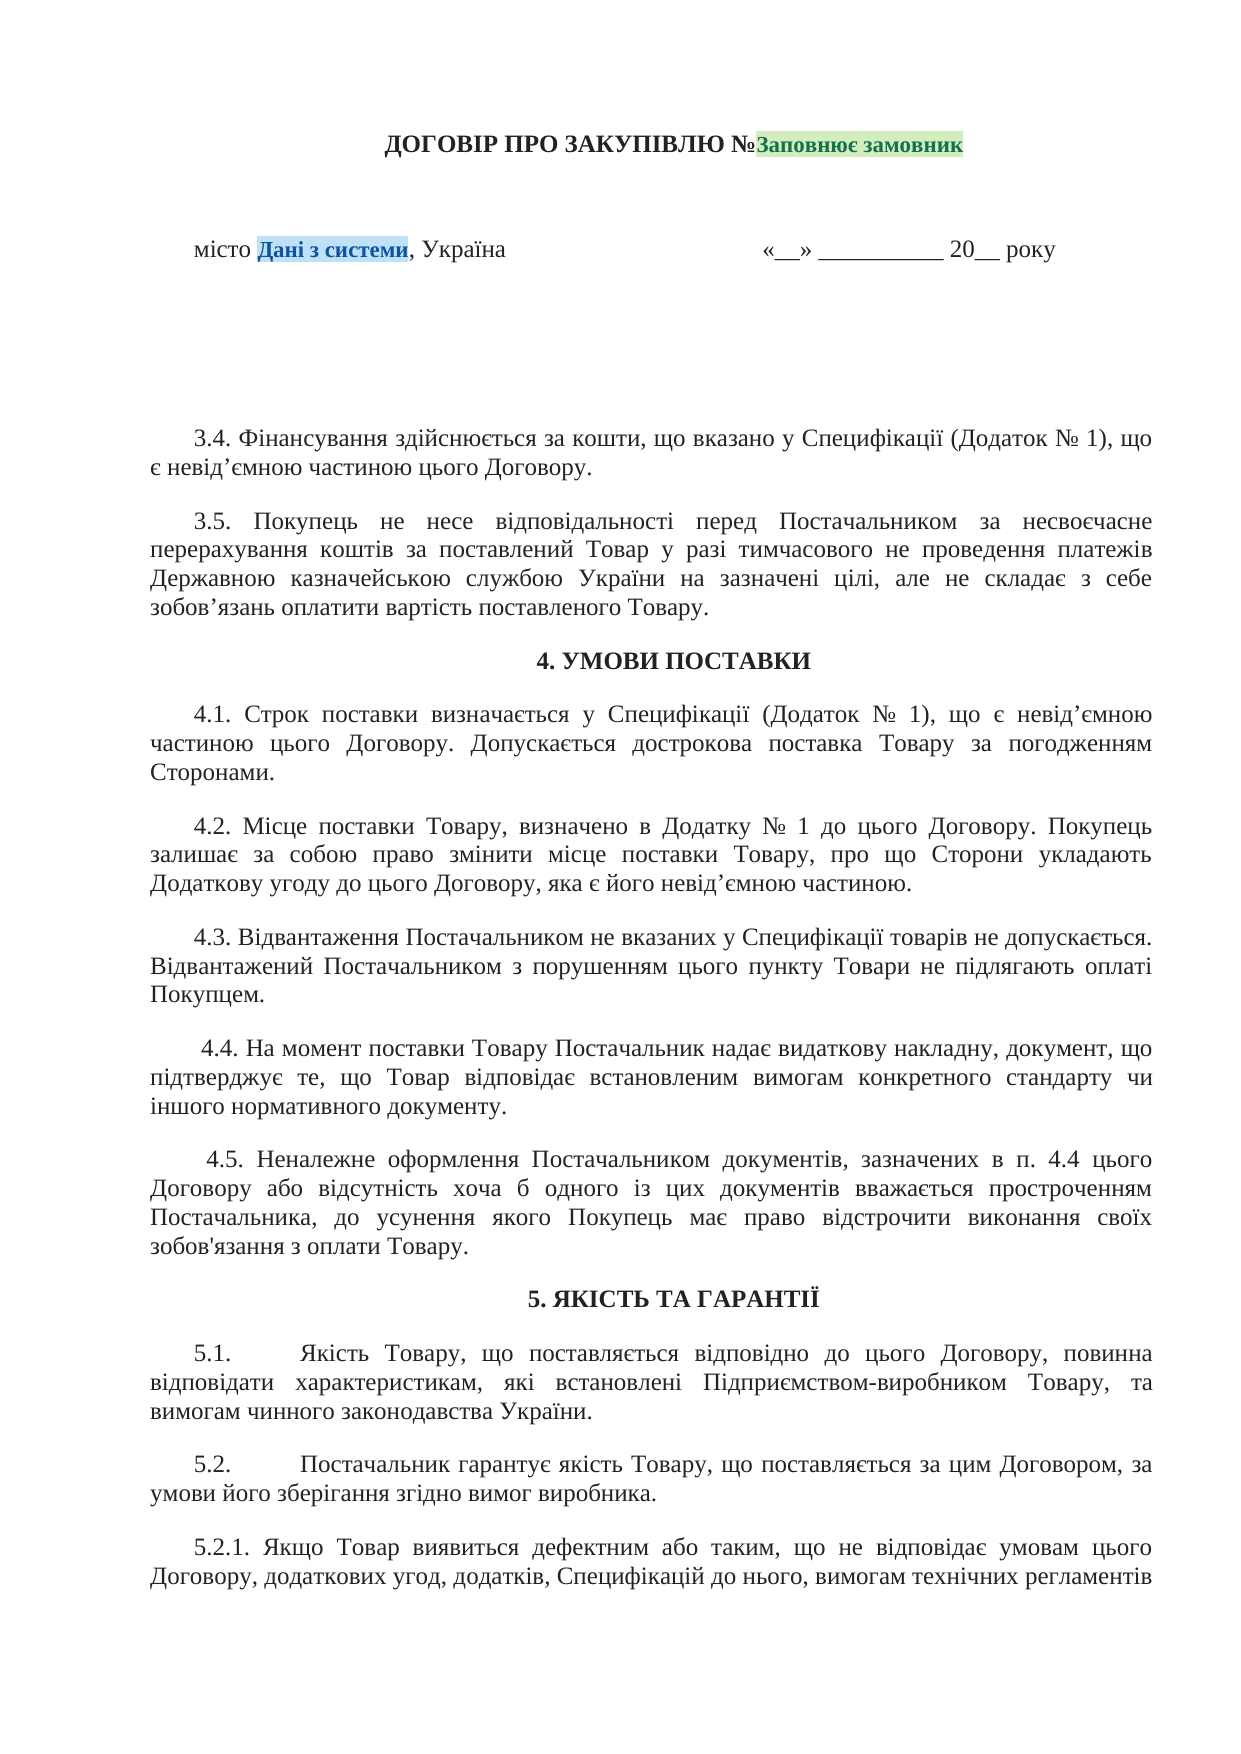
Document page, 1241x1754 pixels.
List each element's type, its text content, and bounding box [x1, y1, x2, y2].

text 5.2. Постачальник гарантує якість Товару, що поставляється за цим Договором, за умови його зберігання згідно вимог виробника. [150, 1449, 1153, 1507]
text 4.5. Неналежне оформлення Постачальником документів, зазначених в п. 4.4 цього Договору або відсутність хоча б одного із цих документів вважається простроченням Постачальника, до усунення якого Покупець має право відстрочити виконання своїх зобов'язання з оплати Товару. [150, 1144, 1153, 1259]
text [150, 1532, 1153, 1589]
text 4.3. Відвантаження Постачальником не вказаних у Специфікації товарів не допускається. Відвантажений Постачальником з порушенням цього пункту Товари не підлягають оплаті Покупцем. [150, 922, 1153, 1008]
text 3.4. Фінансування здійснюється за кошти, що вказано у Специфікації (Додаток № 1), що є невід’ємною частиною цього Договору. [150, 423, 1153, 481]
text 4.2. Місце поставки Товару, визначено в Додатку № 1 до цього Договору. Покупець залишає за собою право змінити місце поставки Товару, про що Сторони укладають Додаткову угоду до цього Договору, яка є його невід’ємною частиною. [150, 811, 1153, 897]
text 4.4. На момент поставки Товару Постачальник надає видаткову накладну, документ, що підтверджує те, що Товар відповідає встановленим вимогам конкретного стандарту чи іншого нормативного документу. [150, 1033, 1153, 1119]
text 3.5. Покупець не несе відповідальності перед Постачальником за несвоєчасне перерахування коштів за поставлений Товар у разі тимчасового не проведення платежів Державною казначейською службою України на зазначені цілі, але не складає з себе зобов’язань оплатити вартість поставленого Товару. [150, 506, 1153, 621]
text 5.1. Якість Товару, що поставляється відповідно до цього Договору, повинна відповідати характеристикам, які встановлені Підприємством-виробником Товару, та вимогам чинного законодавства України. [150, 1338, 1153, 1424]
text 5. ЯКІСТЬ ТА ГАРАНТІЇ [150, 1284, 1153, 1313]
text 4. УМОВИ ПОСТАВКИ [150, 646, 1153, 674]
text 4.1. Строк поставки визначається у Специфікації (Додаток № 1), що є невід’ємною частиною цього Договору. Допускається дострокова поставка Товару за погодженням Сторонами. [150, 699, 1153, 786]
